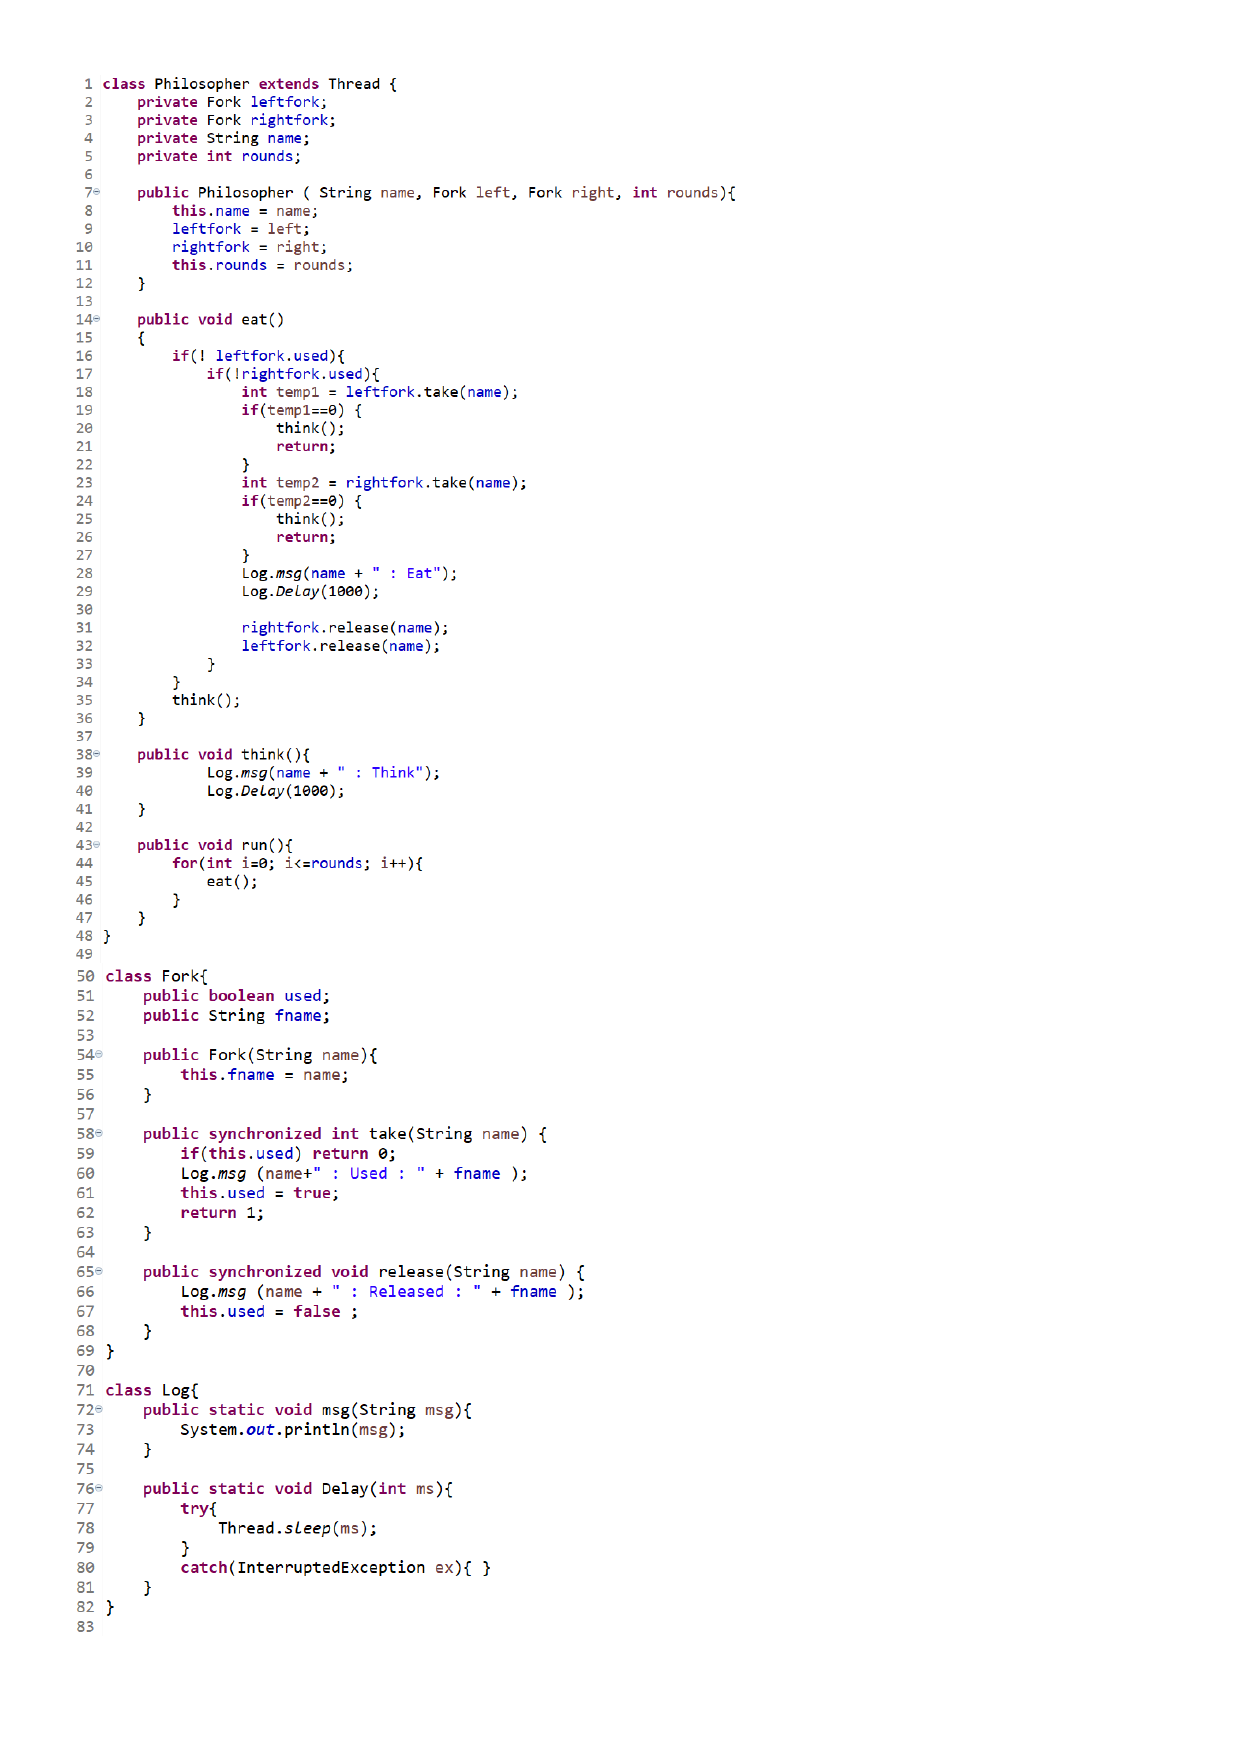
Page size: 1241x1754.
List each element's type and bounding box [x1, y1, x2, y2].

picture [75, 75, 754, 1636]
